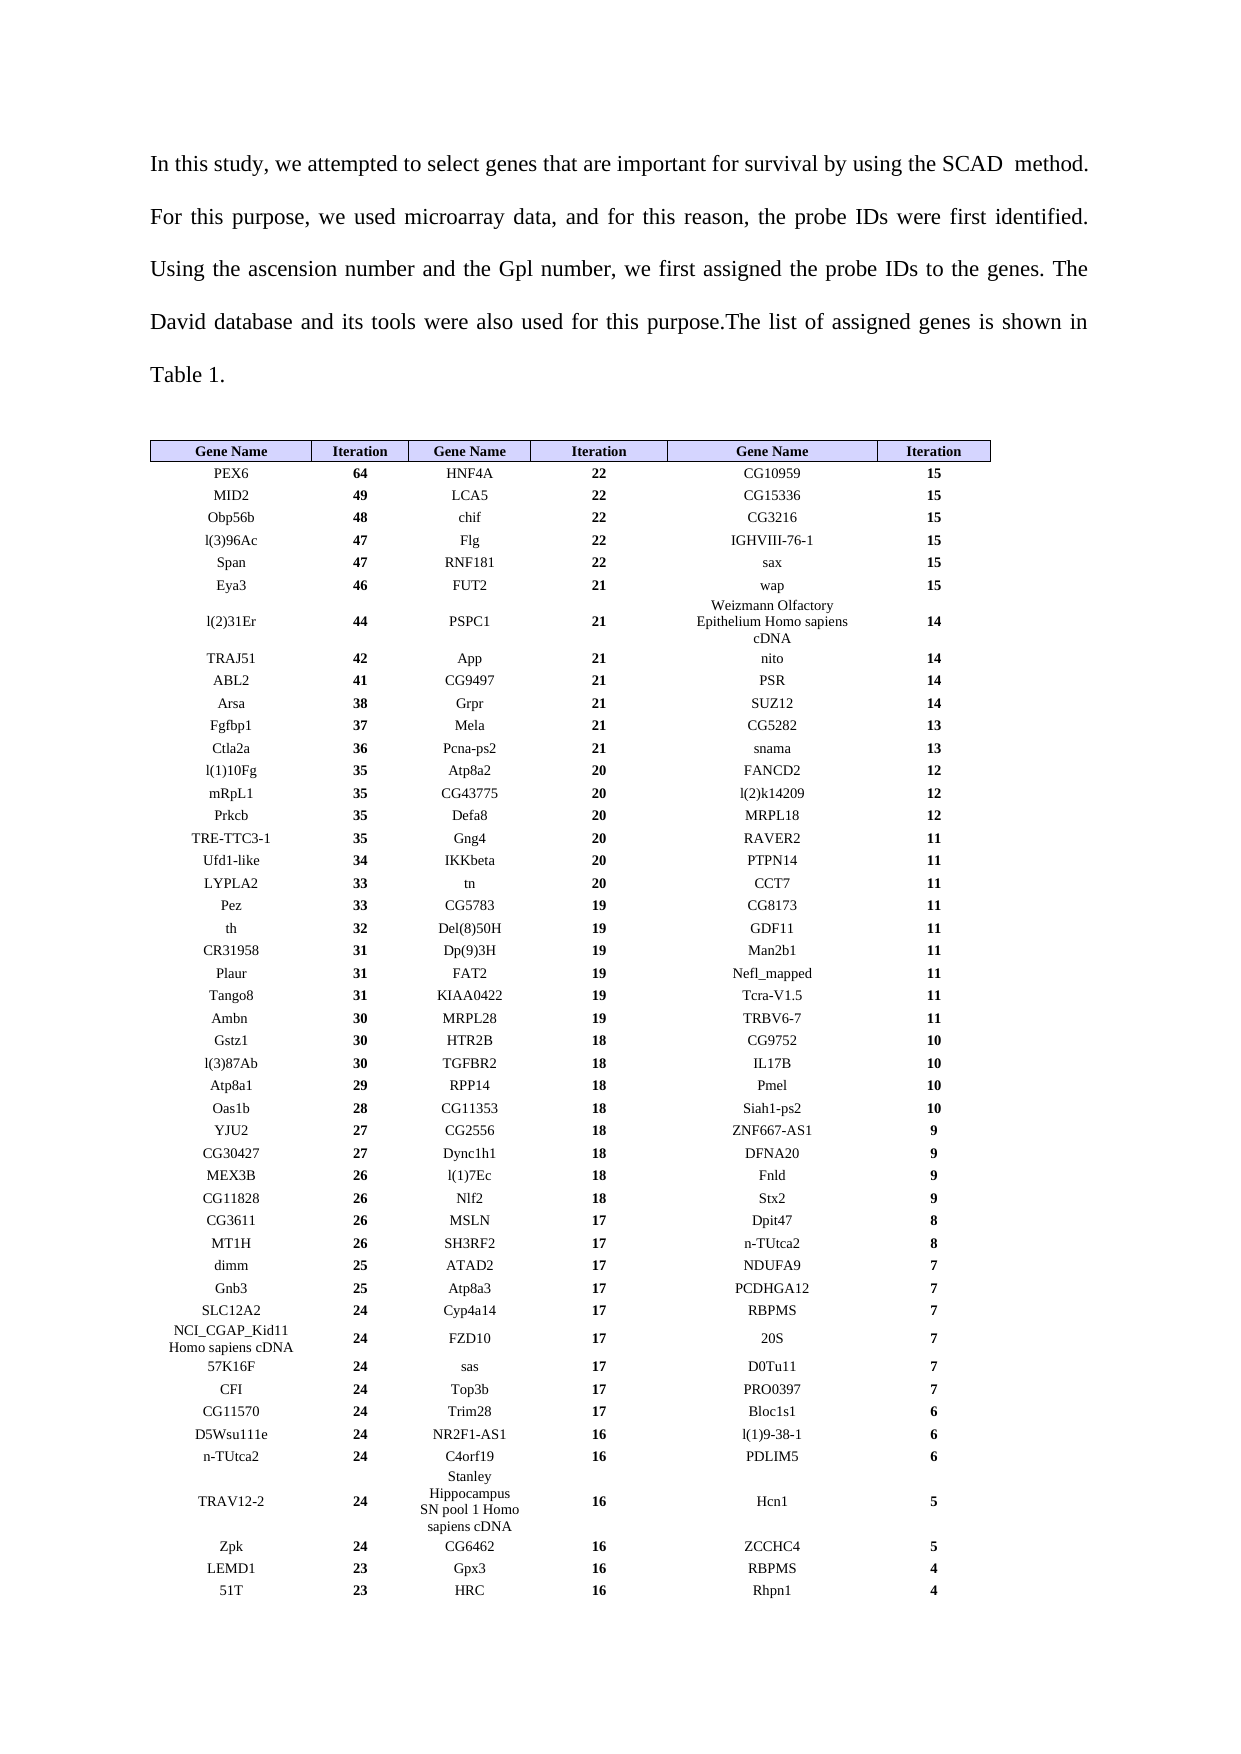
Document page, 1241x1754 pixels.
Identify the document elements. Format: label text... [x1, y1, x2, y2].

table_cell 17 [531, 1299, 667, 1322]
table_cell chif [409, 506, 531, 529]
text In this study, we attempted to select genes that are important for survival by using the SCAD method. For this purpose, we used microarray data, and for this reason, the probe IDs were first identified. Using the ascension number and the Gpl number, we first assigned the probe IDs to the genes. The David database and its tools were also used for this purpose.The list of assigned genes is shown in Table 1. [150, 150, 1090, 387]
table_cell HTR2B [409, 1029, 531, 1052]
table_cell Gnb3 [151, 1277, 312, 1299]
table_cell Bloc1s1 [667, 1400, 877, 1423]
table_cell nito [667, 647, 877, 669]
table_cell CG6462 [409, 1535, 531, 1557]
table_cell 35 [312, 759, 408, 782]
table_cell CG11828 [151, 1187, 312, 1209]
table_cell Pmel [667, 1074, 877, 1097]
table_cell 26 [312, 1164, 408, 1187]
table_cell 28 [312, 1097, 408, 1119]
table_cell Dp(9)3H [409, 939, 531, 962]
table_cell 18 [531, 1119, 667, 1142]
table_cell SUZ12 [667, 692, 877, 714]
table_cell 17 [531, 1209, 667, 1232]
table_cell CG43775 [409, 782, 531, 804]
table_cell 11 [877, 962, 990, 984]
table_cell 14 [877, 669, 990, 692]
table_cell 5 [877, 1468, 990, 1535]
table_cell 24 [312, 1299, 408, 1322]
table_cell 31 [312, 984, 408, 1007]
table_cell l(1)10Fg [151, 759, 312, 782]
table_cell 17 [531, 1378, 667, 1400]
table_cell C4orf19 [409, 1445, 531, 1468]
table_cell 12 [877, 759, 990, 782]
table_cell n-TUtca2 [151, 1445, 312, 1468]
table_cell PRO0397 [667, 1378, 877, 1400]
table_cell 22 [531, 506, 667, 529]
table_cell Dpit47 [667, 1209, 877, 1232]
table_cell 33 [312, 872, 408, 894]
table_cell Man2b1 [667, 939, 877, 962]
table_cell Flg [409, 529, 531, 551]
table_header Gene Name [151, 441, 311, 461]
table_cell 22 [531, 462, 667, 484]
table_cell 17 [531, 1254, 667, 1277]
table_cell PDLIM5 [667, 1445, 877, 1468]
table_cell 24 [312, 1400, 408, 1423]
table_cell Mela [409, 714, 531, 737]
table_cell 25 [312, 1277, 408, 1299]
table_cell PSPC1 [409, 596, 531, 647]
table_cell 7 [877, 1254, 990, 1277]
table_cell CG3216 [667, 506, 877, 529]
table_cell 4 [877, 1580, 990, 1601]
table_cell YJU2 [151, 1119, 312, 1142]
table_cell 20 [531, 804, 667, 827]
table_cell 7 [877, 1355, 990, 1378]
table_cell 41 [312, 669, 408, 692]
table_cell 24 [312, 1445, 408, 1468]
table_cell 21 [531, 669, 667, 692]
table_cell 22 [531, 551, 667, 574]
table_cell 57K16F [151, 1355, 312, 1378]
table_cell 15 [877, 551, 990, 574]
table_cell 16 [531, 1445, 667, 1468]
table_cell 12 [877, 782, 990, 804]
table_cell 27 [312, 1119, 408, 1142]
table_cell 48 [312, 506, 408, 529]
table_cell Trim28 [409, 1400, 531, 1423]
table_cell 10 [877, 1029, 990, 1052]
table_cell RBPMS [667, 1299, 877, 1322]
table_cell 20 [531, 827, 667, 849]
table_cell 35 [312, 782, 408, 804]
table_cell Gng4 [409, 827, 531, 849]
table_cell Stx2 [667, 1187, 877, 1209]
table_cell 14 [877, 596, 990, 647]
table_cell 16 [531, 1535, 667, 1557]
table_cell Ambn [151, 1007, 312, 1029]
table_cell 11 [877, 917, 990, 939]
table_cell FANCD2 [667, 759, 877, 782]
table_cell n-TUtca2 [667, 1232, 877, 1254]
table_cell 7 [877, 1322, 990, 1355]
table_cell HNF4A [409, 462, 531, 484]
table_cell sas [409, 1355, 531, 1378]
table_cell 17 [531, 1322, 667, 1355]
table_cell 16 [531, 1468, 667, 1535]
table_cell 10 [877, 1052, 990, 1074]
table_cell snama [667, 737, 877, 759]
table_cell MT1H [151, 1232, 312, 1254]
table_cell tn [409, 872, 531, 894]
table_cell Eya3 [151, 574, 312, 596]
table_cell 15 [877, 574, 990, 596]
table_cell CG5783 [409, 894, 531, 917]
table_cell CG30427 [151, 1142, 312, 1164]
table_cell Nefl_mapped [667, 962, 877, 984]
table_cell Pez [151, 894, 312, 917]
table_cell LCA5 [409, 484, 531, 506]
table_cell 36 [312, 737, 408, 759]
table_cell PTPN14 [667, 849, 877, 872]
table_cell 21 [531, 692, 667, 714]
table_cell 19 [531, 962, 667, 984]
table_cell 34 [312, 849, 408, 872]
table_cell 15 [877, 506, 990, 529]
table_cell 26 [312, 1232, 408, 1254]
table_cell RNF181 [409, 551, 531, 574]
table_cell TRBV6-7 [667, 1007, 877, 1029]
table_cell 8 [877, 1209, 990, 1232]
table_cell CG2556 [409, 1119, 531, 1142]
table_cell 49 [312, 484, 408, 506]
table_cell 11 [877, 849, 990, 872]
table_cell CG9497 [409, 669, 531, 692]
table_cell Zpk [151, 1535, 312, 1557]
table_cell 19 [531, 1007, 667, 1029]
table_cell 24 [312, 1535, 408, 1557]
table_cell 17 [531, 1400, 667, 1423]
table_cell 22 [531, 529, 667, 551]
table_cell IGHVIII-76-1 [667, 529, 877, 551]
table_cell CR31958 [151, 939, 312, 962]
table_cell Pcna-ps2 [409, 737, 531, 759]
table_cell 26 [312, 1187, 408, 1209]
table_cell MID2 [151, 484, 312, 506]
table_cell 19 [531, 917, 667, 939]
table_cell 30 [312, 1029, 408, 1052]
table_cell Span [151, 551, 312, 574]
table_cell l(1)9-38-1 [667, 1423, 877, 1445]
table_cell 24 [312, 1322, 408, 1355]
table_cell 4 [877, 1557, 990, 1580]
table_cell CG8173 [667, 894, 877, 917]
table_cell 22 [531, 484, 667, 506]
table_cell 31 [312, 939, 408, 962]
table_cell 20S [667, 1322, 877, 1355]
table_cell DFNA20 [667, 1142, 877, 1164]
table_cell Oas1b [151, 1097, 312, 1119]
table_cell 18 [531, 1074, 667, 1097]
table_cell App [409, 647, 531, 669]
table_cell Hcn1 [667, 1468, 877, 1535]
table_cell 47 [312, 551, 408, 574]
table_cell 7 [877, 1378, 990, 1400]
table_cell 15 [877, 529, 990, 551]
table_cell LYPLA2 [151, 872, 312, 894]
table_cell 21 [531, 574, 667, 596]
table_cell D0Tu11 [667, 1355, 877, 1378]
table_cell l(3)87Ab [151, 1052, 312, 1074]
table_cell 25 [312, 1254, 408, 1277]
table_cell l(2)k14209 [667, 782, 877, 804]
table_cell 30 [312, 1007, 408, 1029]
table_cell 64 [312, 462, 408, 484]
table_cell th [151, 917, 312, 939]
table_cell Obp56b [151, 506, 312, 529]
table_cell 19 [531, 984, 667, 1007]
table_cell Atp8a3 [409, 1277, 531, 1299]
table_cell Atp8a1 [151, 1074, 312, 1097]
table_cell HRC [409, 1580, 531, 1601]
table_cell Fgfbp1 [151, 714, 312, 737]
table_cell wap [667, 574, 877, 596]
table_cell 8 [877, 1232, 990, 1254]
table_cell NDUFA9 [667, 1254, 877, 1277]
table_cell GDF11 [667, 917, 877, 939]
table_cell 24 [312, 1423, 408, 1445]
table_cell Weizmann Olfactory Epithelium Homo sapiens cDNA [667, 596, 877, 647]
table_cell 37 [312, 714, 408, 737]
table_cell IKKbeta [409, 849, 531, 872]
table_cell 31 [312, 962, 408, 984]
table_cell 24 [312, 1468, 408, 1535]
table_cell 26 [312, 1209, 408, 1232]
table_cell Plaur [151, 962, 312, 984]
table_cell RPP14 [409, 1074, 531, 1097]
table_cell 18 [531, 1097, 667, 1119]
table_cell 47 [312, 529, 408, 551]
table_cell 35 [312, 804, 408, 827]
table_cell 13 [877, 714, 990, 737]
table_cell 27 [312, 1142, 408, 1164]
table_cell Siah1-ps2 [667, 1097, 877, 1119]
table_cell l(2)31Er [151, 596, 312, 647]
table_cell Gstz1 [151, 1029, 312, 1052]
table_cell NCI_CGAP_Kid11 Homo sapiens cDNA [151, 1322, 312, 1355]
table_cell MRPL28 [409, 1007, 531, 1029]
table_cell MSLN [409, 1209, 531, 1232]
table_cell 6 [877, 1445, 990, 1468]
table_cell 17 [531, 1355, 667, 1378]
table_cell SH3RF2 [409, 1232, 531, 1254]
table_cell 29 [312, 1074, 408, 1097]
table_cell 11 [877, 894, 990, 917]
table_cell CG9752 [667, 1029, 877, 1052]
table_cell 9 [877, 1142, 990, 1164]
table_cell 11 [877, 1007, 990, 1029]
table_cell Grpr [409, 692, 531, 714]
table_cell 9 [877, 1187, 990, 1209]
table_cell SLC12A2 [151, 1299, 312, 1322]
table_cell PCDHGA12 [667, 1277, 877, 1299]
table_cell Arsa [151, 692, 312, 714]
table_cell 20 [531, 872, 667, 894]
table_cell Tcra-V1.5 [667, 984, 877, 1007]
table_cell 46 [312, 574, 408, 596]
table_cell 23 [312, 1557, 408, 1580]
table_cell 12 [877, 804, 990, 827]
table_cell CCT7 [667, 872, 877, 894]
table_cell 14 [877, 647, 990, 669]
table_cell ABL2 [151, 669, 312, 692]
table_cell TRAJ51 [151, 647, 312, 669]
table_cell 38 [312, 692, 408, 714]
table_cell CG10959 [667, 462, 877, 484]
table_cell ZCCHC4 [667, 1535, 877, 1557]
table_cell 7 [877, 1277, 990, 1299]
table_cell dimm [151, 1254, 312, 1277]
table_cell PSR [667, 669, 877, 692]
table_cell Atp8a2 [409, 759, 531, 782]
table_cell CG11353 [409, 1097, 531, 1119]
table_cell 18 [531, 1187, 667, 1209]
table_cell 21 [531, 737, 667, 759]
table_cell TRAV12-2 [151, 1468, 312, 1535]
table_cell RBPMS [667, 1557, 877, 1580]
table_cell 6 [877, 1423, 990, 1445]
table_cell FAT2 [409, 962, 531, 984]
table_cell TGFBR2 [409, 1052, 531, 1074]
table_cell Ufd1-like [151, 849, 312, 872]
table_cell 9 [877, 1119, 990, 1142]
table_cell l(1)7Ec [409, 1164, 531, 1187]
table_cell Tango8 [151, 984, 312, 1007]
table_cell 18 [531, 1142, 667, 1164]
table_header Gene Name [668, 441, 877, 461]
table_cell 24 [312, 1355, 408, 1378]
table_cell FUT2 [409, 574, 531, 596]
table_cell 19 [531, 894, 667, 917]
table_cell Nlf2 [409, 1187, 531, 1209]
table_cell 6 [877, 1400, 990, 1423]
table_cell 14 [877, 692, 990, 714]
table_cell Fnld [667, 1164, 877, 1187]
table_cell Prkcb [151, 804, 312, 827]
table_cell 30 [312, 1052, 408, 1074]
table_cell 17 [531, 1277, 667, 1299]
table_cell 44 [312, 596, 408, 647]
table_cell PEX6 [151, 462, 312, 484]
table_cell Ctla2a [151, 737, 312, 759]
table_cell CG15336 [667, 484, 877, 506]
table_cell 15 [877, 462, 990, 484]
table_cell Dync1h1 [409, 1142, 531, 1164]
table_cell 20 [531, 782, 667, 804]
table_cell 10 [877, 1074, 990, 1097]
table_cell 11 [877, 872, 990, 894]
table_cell 18 [531, 1029, 667, 1052]
table_cell 21 [531, 647, 667, 669]
table_cell 7 [877, 1299, 990, 1322]
table_cell sax [667, 551, 877, 574]
table_cell 24 [312, 1378, 408, 1400]
table_cell 17 [531, 1232, 667, 1254]
table_cell 21 [531, 596, 667, 647]
table_cell CFI [151, 1378, 312, 1400]
table_cell 35 [312, 827, 408, 849]
table_cell Cyp4a14 [409, 1299, 531, 1322]
table_cell 16 [531, 1557, 667, 1580]
table_cell Defa8 [409, 804, 531, 827]
table_cell 20 [531, 759, 667, 782]
table_cell 33 [312, 894, 408, 917]
table_cell 11 [877, 827, 990, 849]
table_cell Del(8)50H [409, 917, 531, 939]
table_cell 32 [312, 917, 408, 939]
table_cell 15 [877, 484, 990, 506]
table_cell NR2F1-AS1 [409, 1423, 531, 1445]
table_cell MRPL18 [667, 804, 877, 827]
table_header Iteration [312, 441, 408, 461]
table_cell LEMD1 [151, 1557, 312, 1580]
table_cell CG5282 [667, 714, 877, 737]
table_cell 18 [531, 1164, 667, 1187]
table_cell 19 [531, 939, 667, 962]
table_cell 9 [877, 1164, 990, 1187]
table_cell MEX3B [151, 1164, 312, 1187]
table_cell 11 [877, 939, 990, 962]
table_cell mRpL1 [151, 782, 312, 804]
table_cell 23 [312, 1580, 408, 1601]
table_cell 16 [531, 1423, 667, 1445]
table_cell ZNF667-AS1 [667, 1119, 877, 1142]
table_cell KIAA0422 [409, 984, 531, 1007]
table_cell 16 [531, 1580, 667, 1601]
table_cell ATAD2 [409, 1254, 531, 1277]
table_cell 21 [531, 714, 667, 737]
table_cell IL17B [667, 1052, 877, 1074]
table_cell l(3)96Ac [151, 529, 312, 551]
table_cell 11 [877, 984, 990, 1007]
table_cell CG3611 [151, 1209, 312, 1232]
table_cell Stanley Hippocampus SN pool 1 Homo sapiens cDNA [409, 1468, 531, 1535]
table_cell 20 [531, 849, 667, 872]
table_cell CG11570 [151, 1400, 312, 1423]
table_cell TRE-TTC3-1 [151, 827, 312, 849]
table_header Iteration [531, 441, 667, 461]
table_cell 18 [531, 1052, 667, 1074]
table_cell RAVER2 [667, 827, 877, 849]
table_header Iteration [878, 441, 990, 461]
table_cell Rhpn1 [667, 1580, 877, 1601]
table_header Gene Name [409, 441, 530, 461]
table_cell Top3b [409, 1378, 531, 1400]
table_cell Gpx3 [409, 1557, 531, 1580]
table_cell 10 [877, 1097, 990, 1119]
table_cell D5Wsu111e [151, 1423, 312, 1445]
table_cell 5 [877, 1535, 990, 1557]
table_cell FZD10 [409, 1322, 531, 1355]
table_cell 42 [312, 647, 408, 669]
table_cell 13 [877, 737, 990, 759]
table_cell 51T [151, 1580, 312, 1601]
